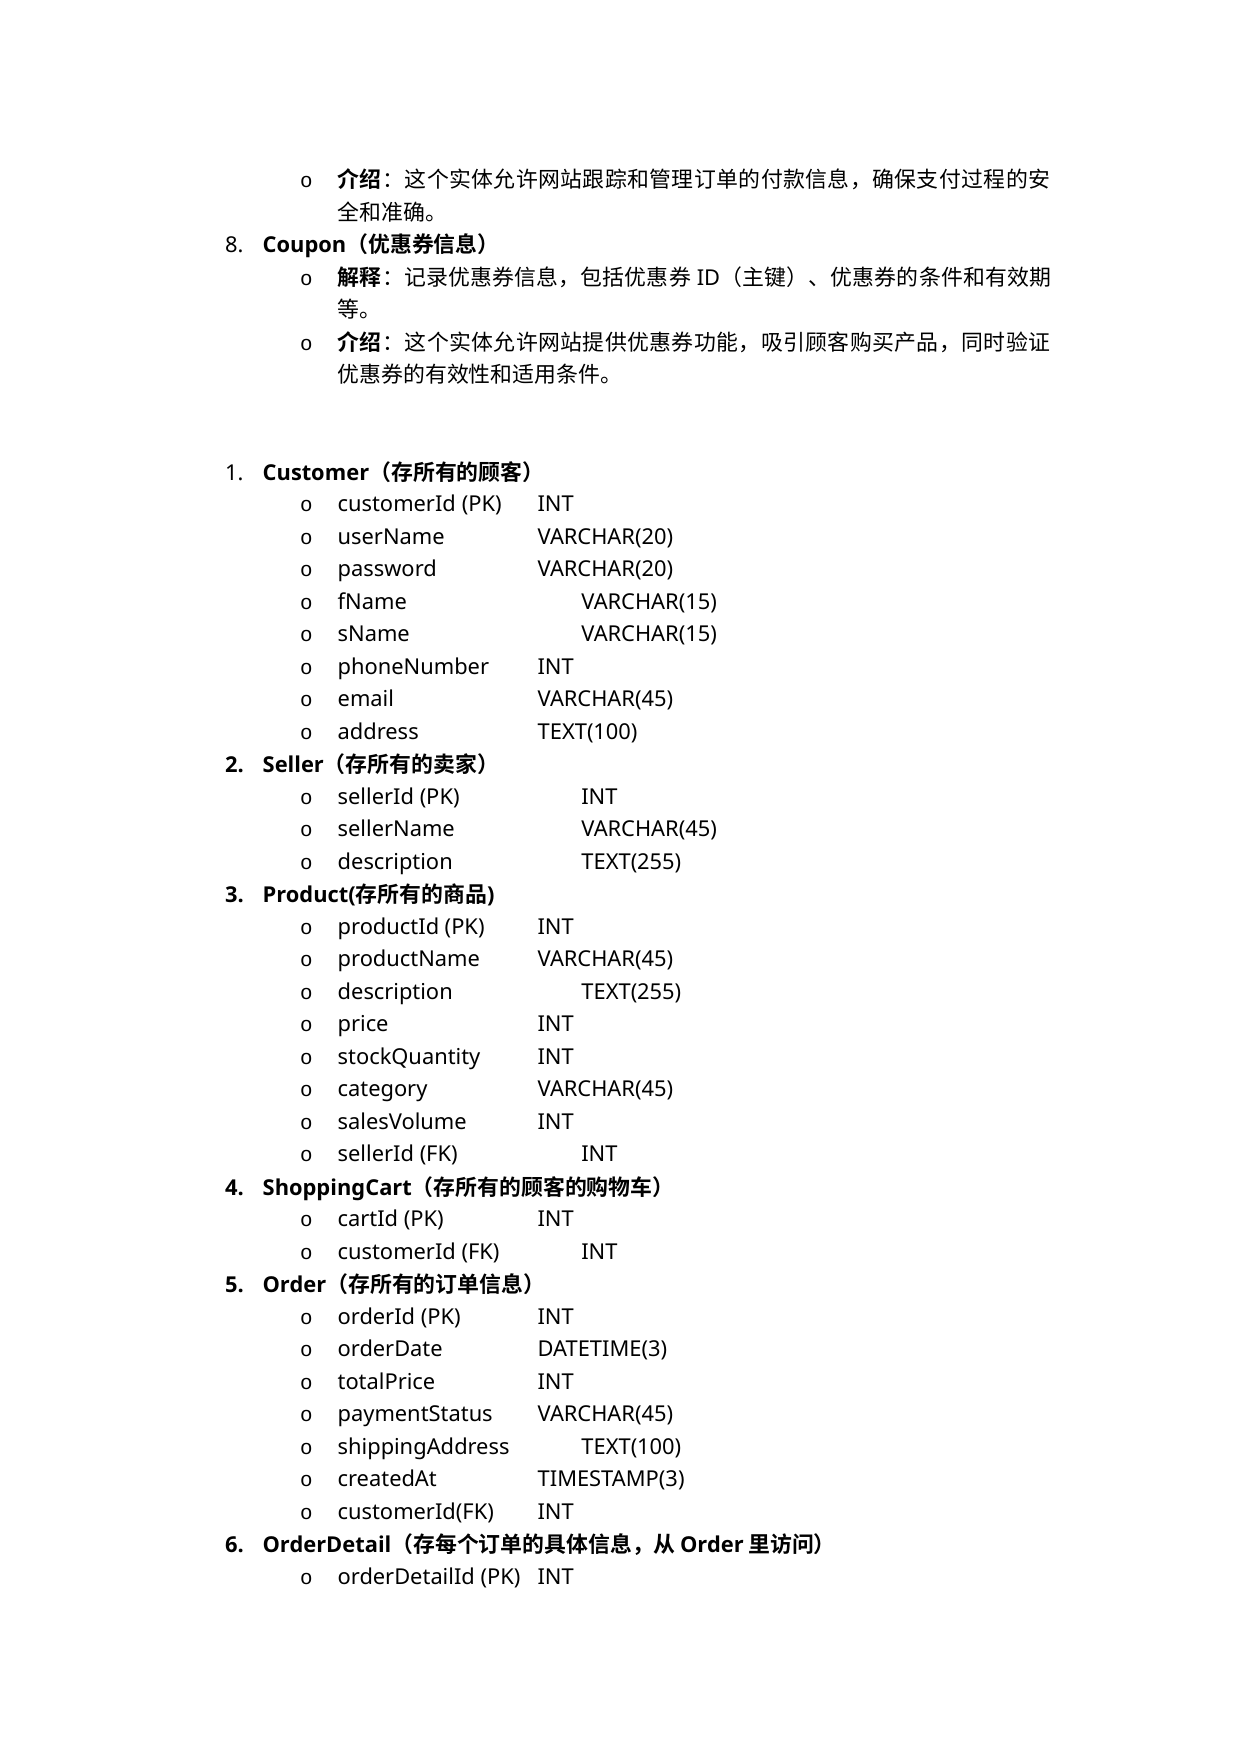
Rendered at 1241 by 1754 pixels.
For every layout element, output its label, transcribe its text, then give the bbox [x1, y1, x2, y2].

list sName VARCHAR(15) [300, 617, 1053, 649]
list description TEXT(255) [300, 844, 1053, 877]
list Seller（存所有的卖家） [225, 747, 1053, 779]
list fName VARCHAR(15) [300, 584, 1053, 617]
list email VARCHAR(45) [300, 682, 1053, 714]
list customerId(FK) INT [300, 1494, 1053, 1527]
list Coupon（优惠券信息） [225, 227, 1053, 259]
list price INT [300, 1007, 1053, 1039]
list cartId (PK) INT [300, 1202, 1053, 1234]
list paymentStatus VARCHAR(45) [300, 1397, 1053, 1429]
list productName VARCHAR(45) [300, 942, 1053, 974]
list userName VARCHAR(20) [300, 519, 1053, 552]
list 介绍：这个实体允许网站跟踪和管理订单的付款信息，确保支付过程的安全和准确。 [300, 162, 1053, 227]
list 介绍：这个实体允许网站提供优惠券功能，吸引顾客购买产品，同时验证优惠券的有效性和适用条件。 [300, 324, 1053, 389]
list description TEXT(255) [300, 974, 1053, 1007]
list orderId (PK) INT [300, 1299, 1053, 1332]
list sellerName VARCHAR(45) [300, 812, 1053, 844]
list password VARCHAR(20) [300, 552, 1053, 584]
list sellerId (PK) INT [300, 779, 1053, 812]
list stockQuantity INT [300, 1039, 1053, 1072]
list 解释：记录优惠券信息，包括优惠券ID（主键）、优惠券的条件和有效期等。 [300, 259, 1053, 324]
list customerId (PK) INT [300, 487, 1053, 519]
list category VARCHAR(45) [300, 1072, 1053, 1104]
list totalPrice INT [300, 1364, 1053, 1397]
list customerId (FK) INT [300, 1234, 1053, 1267]
list OrderDetail（存每个订单的具体信息，从Order里访问） [225, 1527, 1053, 1559]
list phoneNumber INT [300, 649, 1053, 682]
list sellerId (FK) INT [300, 1137, 1053, 1169]
list ShoppingCart（存所有的顾客的购物车） [225, 1169, 1053, 1202]
list Customer（存所有的顾客） [225, 454, 1053, 487]
list orderDate DATETIME(3) [300, 1332, 1053, 1364]
list productId (PK) INT [300, 909, 1053, 942]
list salesVolume INT [300, 1104, 1053, 1137]
list createdAt TIMESTAMP(3) [300, 1462, 1053, 1494]
list Order（存所有的订单信息） [225, 1267, 1053, 1299]
list Product(存所有的商品) [225, 877, 1053, 909]
list orderDetailId (PK) INT [300, 1559, 1053, 1592]
list shippingAddress TEXT(100) [300, 1429, 1053, 1462]
list address TEXT(100) [300, 714, 1053, 747]
